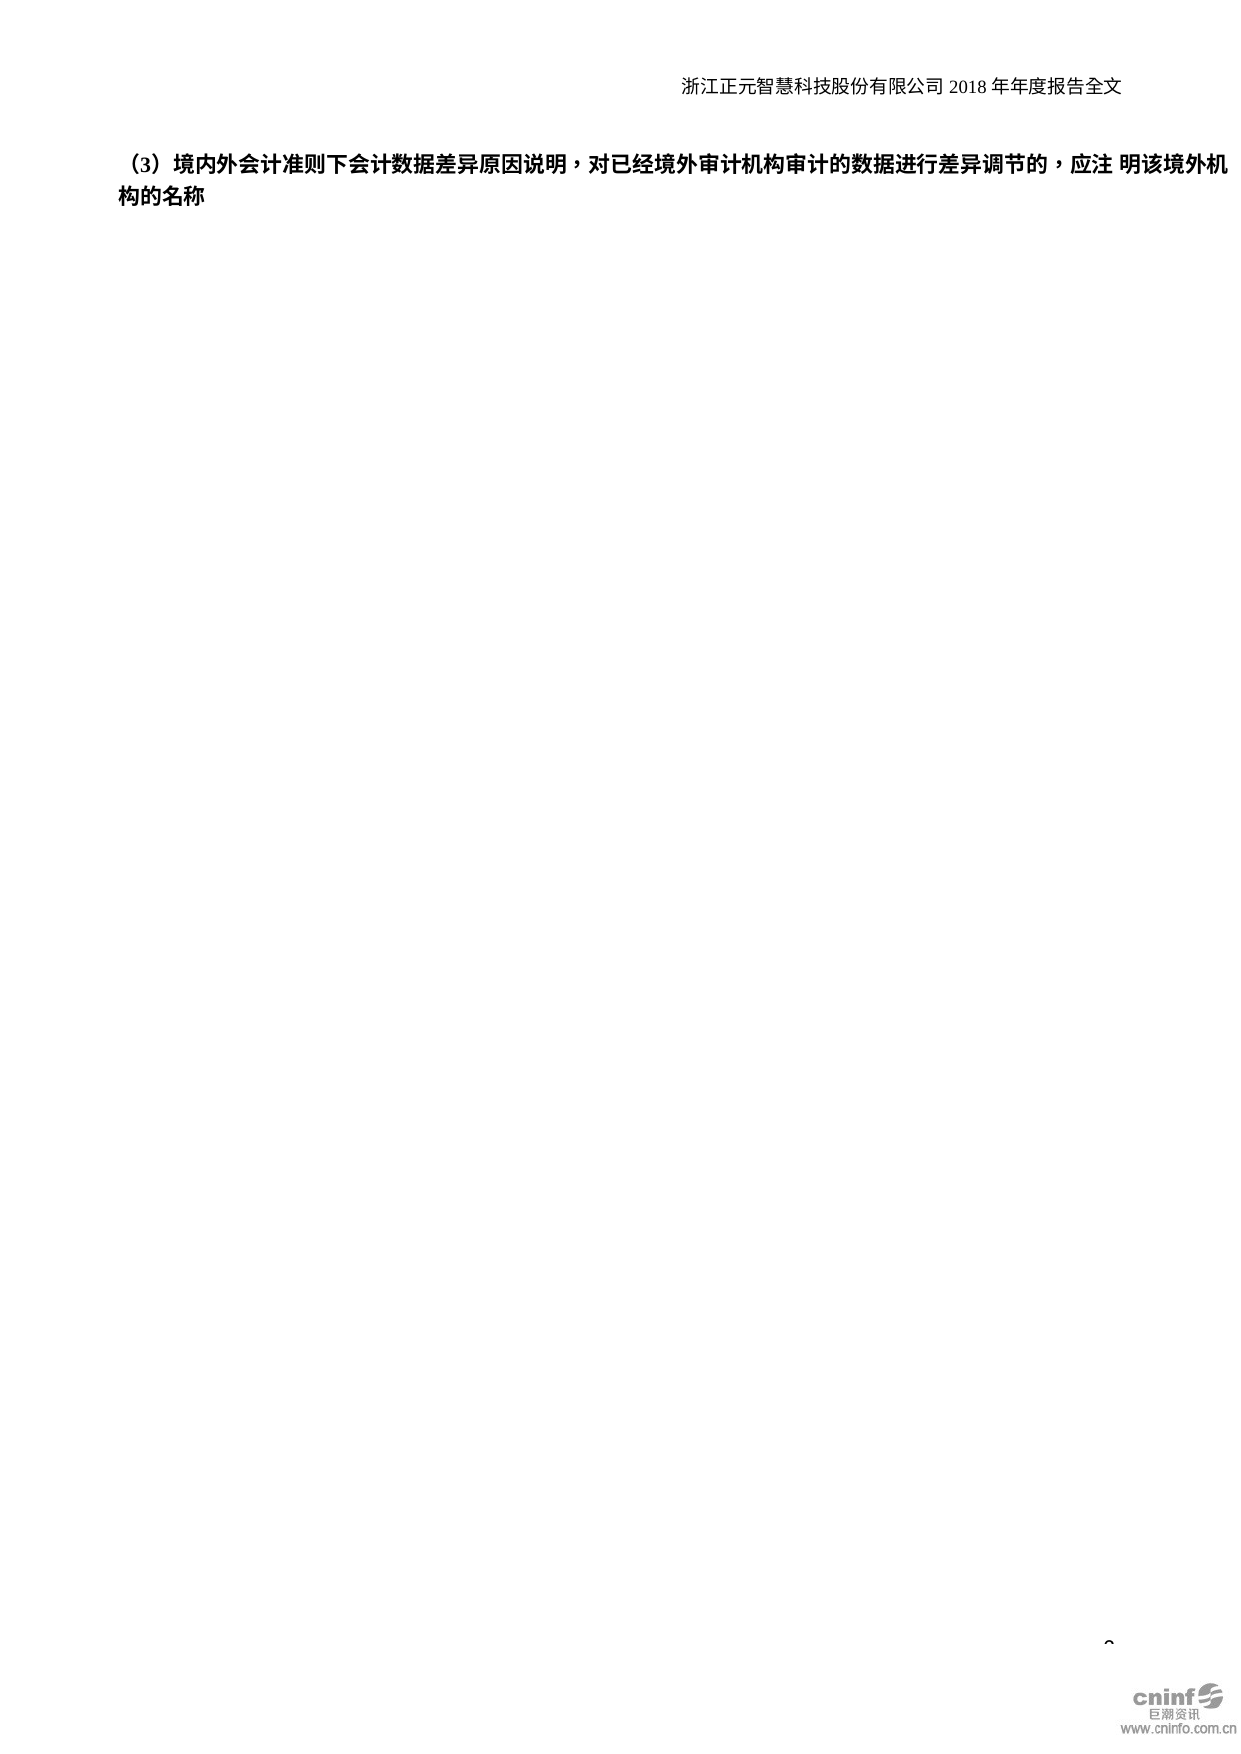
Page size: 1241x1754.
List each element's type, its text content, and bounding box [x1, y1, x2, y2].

text （3）境内外会计准则下会计数据差异原因说明，对已经境外审计机构审计的数据进行差异调节的，应注 明该境外机构的名称 [118, 149, 1240, 211]
picture [1115, 1680, 1240, 1737]
